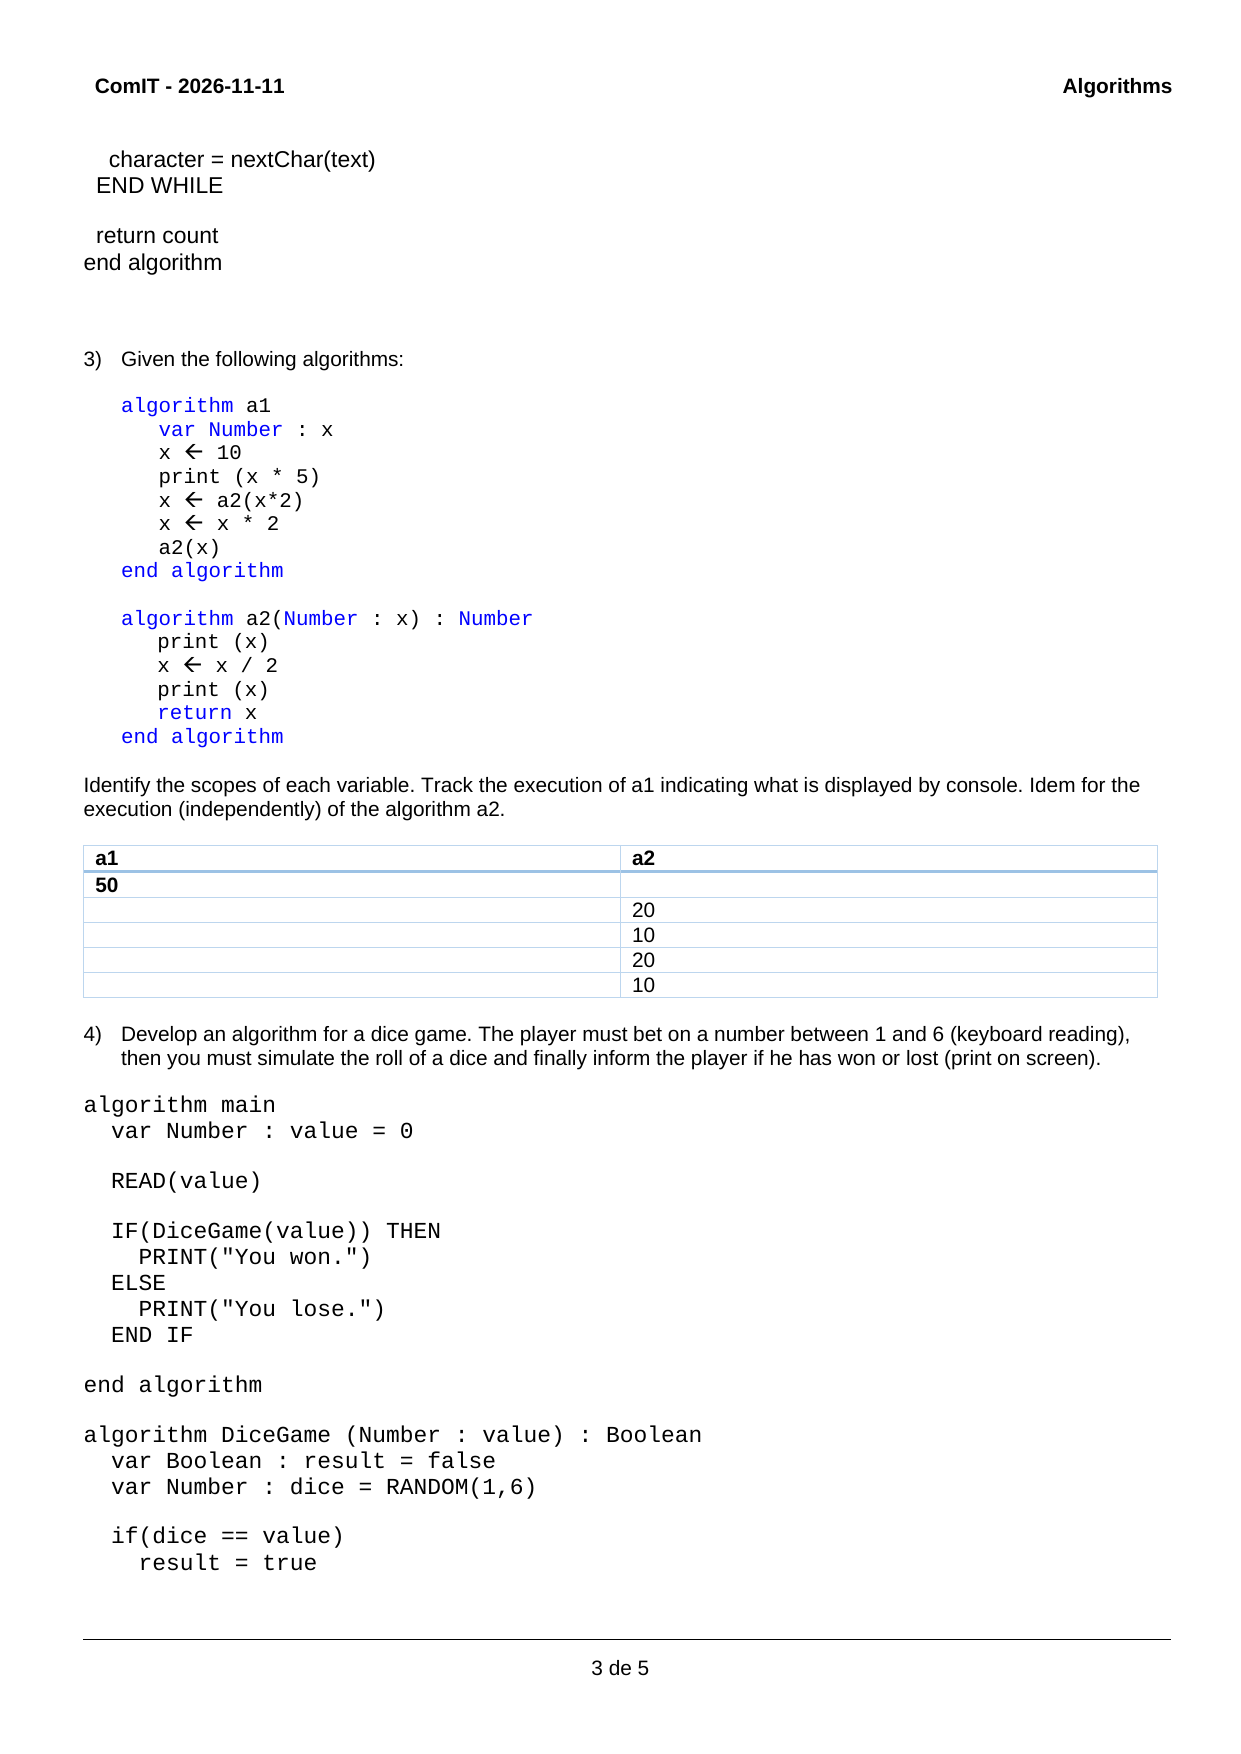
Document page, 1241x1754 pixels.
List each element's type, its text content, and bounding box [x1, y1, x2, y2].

table_header a1 [84, 846, 620, 870]
list Develop an algorithm for a dice game. The player must bet on a number between 1 and 6 (keyboard reading), then you must simulate the roll of a dice and finally inform the player if he has won or lost (print on screen). [83, 1022, 1157, 1070]
text var Boolean : result = false [83, 1449, 1157, 1475]
text algorithm a1 [121, 395, 1157, 419]
text var Number : x [121, 419, 1157, 442]
text if(dice == value) [83, 1525, 1157, 1551]
table_cell 10 [621, 923, 1157, 947]
text END IF [83, 1323, 1157, 1349]
text print (x * 5) [121, 466, 1157, 489]
text character = nextChar(text) [83, 146, 1157, 172]
text x x / 2 [157, 655, 1157, 679]
text algorithm a2(Number : x) : Number [121, 608, 1157, 631]
text var Number : value = 0 [83, 1120, 1157, 1146]
table_cell 10 [621, 973, 1157, 997]
text end algorithm [83, 1373, 1157, 1399]
table_cell [84, 948, 620, 972]
text print (x) [157, 679, 1157, 702]
text IF(DiceGame(value)) THEN [83, 1219, 1157, 1246]
text end algorithm [121, 726, 1157, 750]
text END WHILE [83, 172, 1157, 198]
text x 10 [121, 442, 1157, 466]
text end algorithm [83, 249, 1157, 275]
list Given the following algorithms: [83, 347, 1157, 371]
text return count [83, 222, 1157, 249]
table_cell [84, 923, 620, 947]
text Identify the scopes of each variable. Track the execution of a1 indicating what is displayed by console. Idem for the execution (independently) of the algorithm a2. [83, 773, 1157, 821]
text algorithm DiceGame (Number : value) : Boolean [83, 1423, 1157, 1449]
text x x * 2 [121, 513, 1157, 537]
table_cell 20 [621, 898, 1157, 922]
table_cell [84, 973, 620, 997]
table_header a2 [621, 846, 1157, 870]
table_cell [84, 898, 620, 922]
table_cell 50 [84, 873, 620, 897]
text end algorithm [121, 561, 1157, 584]
text algorithm main [83, 1094, 1157, 1120]
text var Number : dice = RANDOM(1,6) [83, 1475, 1157, 1501]
text a2(x) [121, 537, 1157, 561]
table_cell 20 [621, 948, 1157, 972]
text return x [157, 702, 1157, 726]
text ELSE [83, 1271, 1157, 1297]
text PRINT("You won.") [83, 1246, 1157, 1271]
text x a2(x*2) [121, 489, 1157, 513]
text PRINT("You lose.") [83, 1297, 1157, 1323]
table_cell [621, 873, 1157, 897]
text READ(value) [83, 1170, 1157, 1196]
text print (x) [157, 631, 1157, 655]
text result = true [83, 1551, 1157, 1577]
